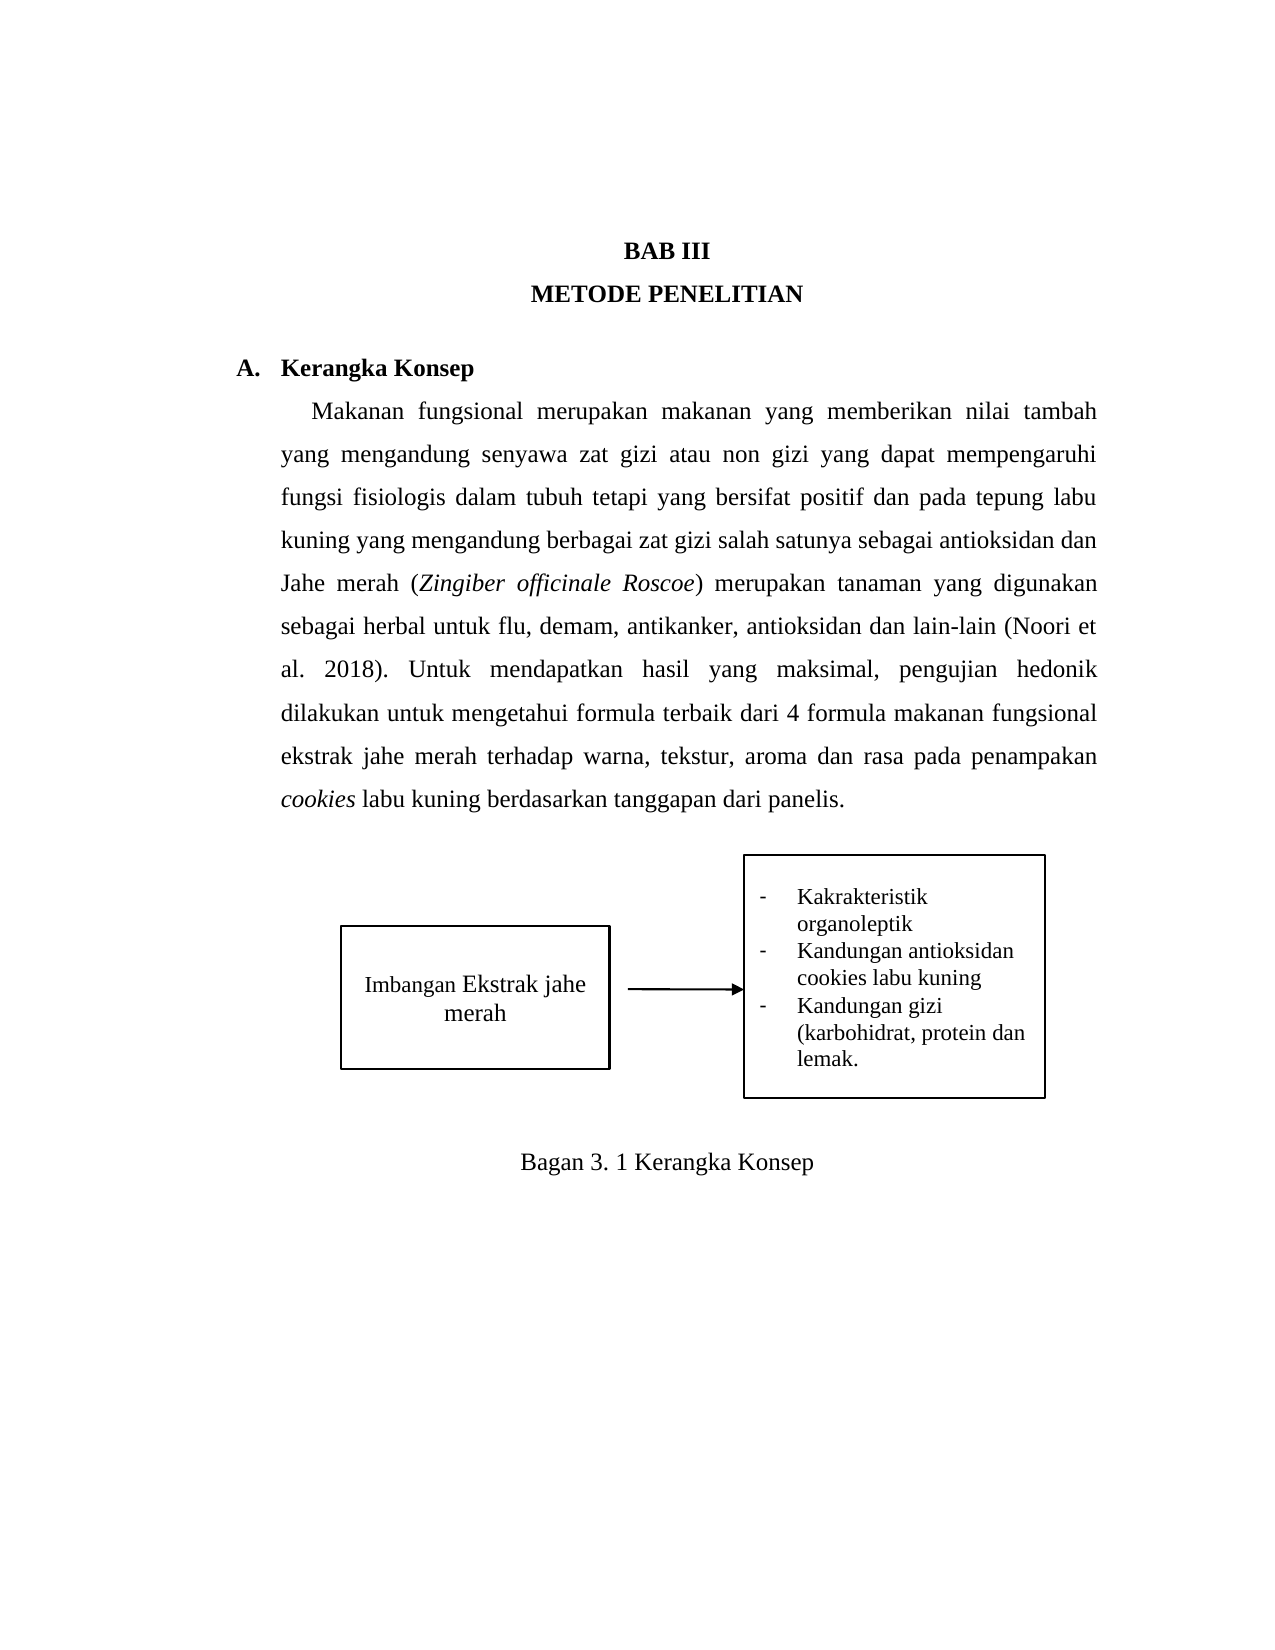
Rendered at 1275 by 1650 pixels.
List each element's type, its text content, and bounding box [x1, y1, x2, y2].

subtitle BAB III [236, 236, 1098, 265]
text Makanan fungsional merupakan makanan yang memberikan nilai tambah yang mengandung senyawa zat gizi atau non gizi yang dapat mempengaruhi fungsi fisiologis dalam tubuh tetapi yang bersifat positif dan pada tepung labu kuning yang mengandung berbagai zat gizi salah satunya sebagai antioksidan dan Jahe merah (Zingiber officinale Roscoe) merupakan tanaman yang digunakan sebagai herbal untuk flu, demam, antikanker, antioksidan dan lain-lain (Noori et al. 2018). Untuk mendapatkan hasil yang maksimal, pengujian hedonik dilakukan untuk mengetahui formula terbaik dari 4 formula makanan fungsional ekstrak jahe merah terhadap warna, tekstur, aroma dan rasa pada penampakan cookies labu kuning berdasarkan tanggapan dari panelis. [281, 396, 1098, 813]
subtitle METODE PENELITIAN [236, 279, 1098, 308]
text Bagan 3. 1 Kerangka Konsep [236, 1147, 1098, 1176]
subtitle Kerangka Konsep [236, 353, 1098, 381]
